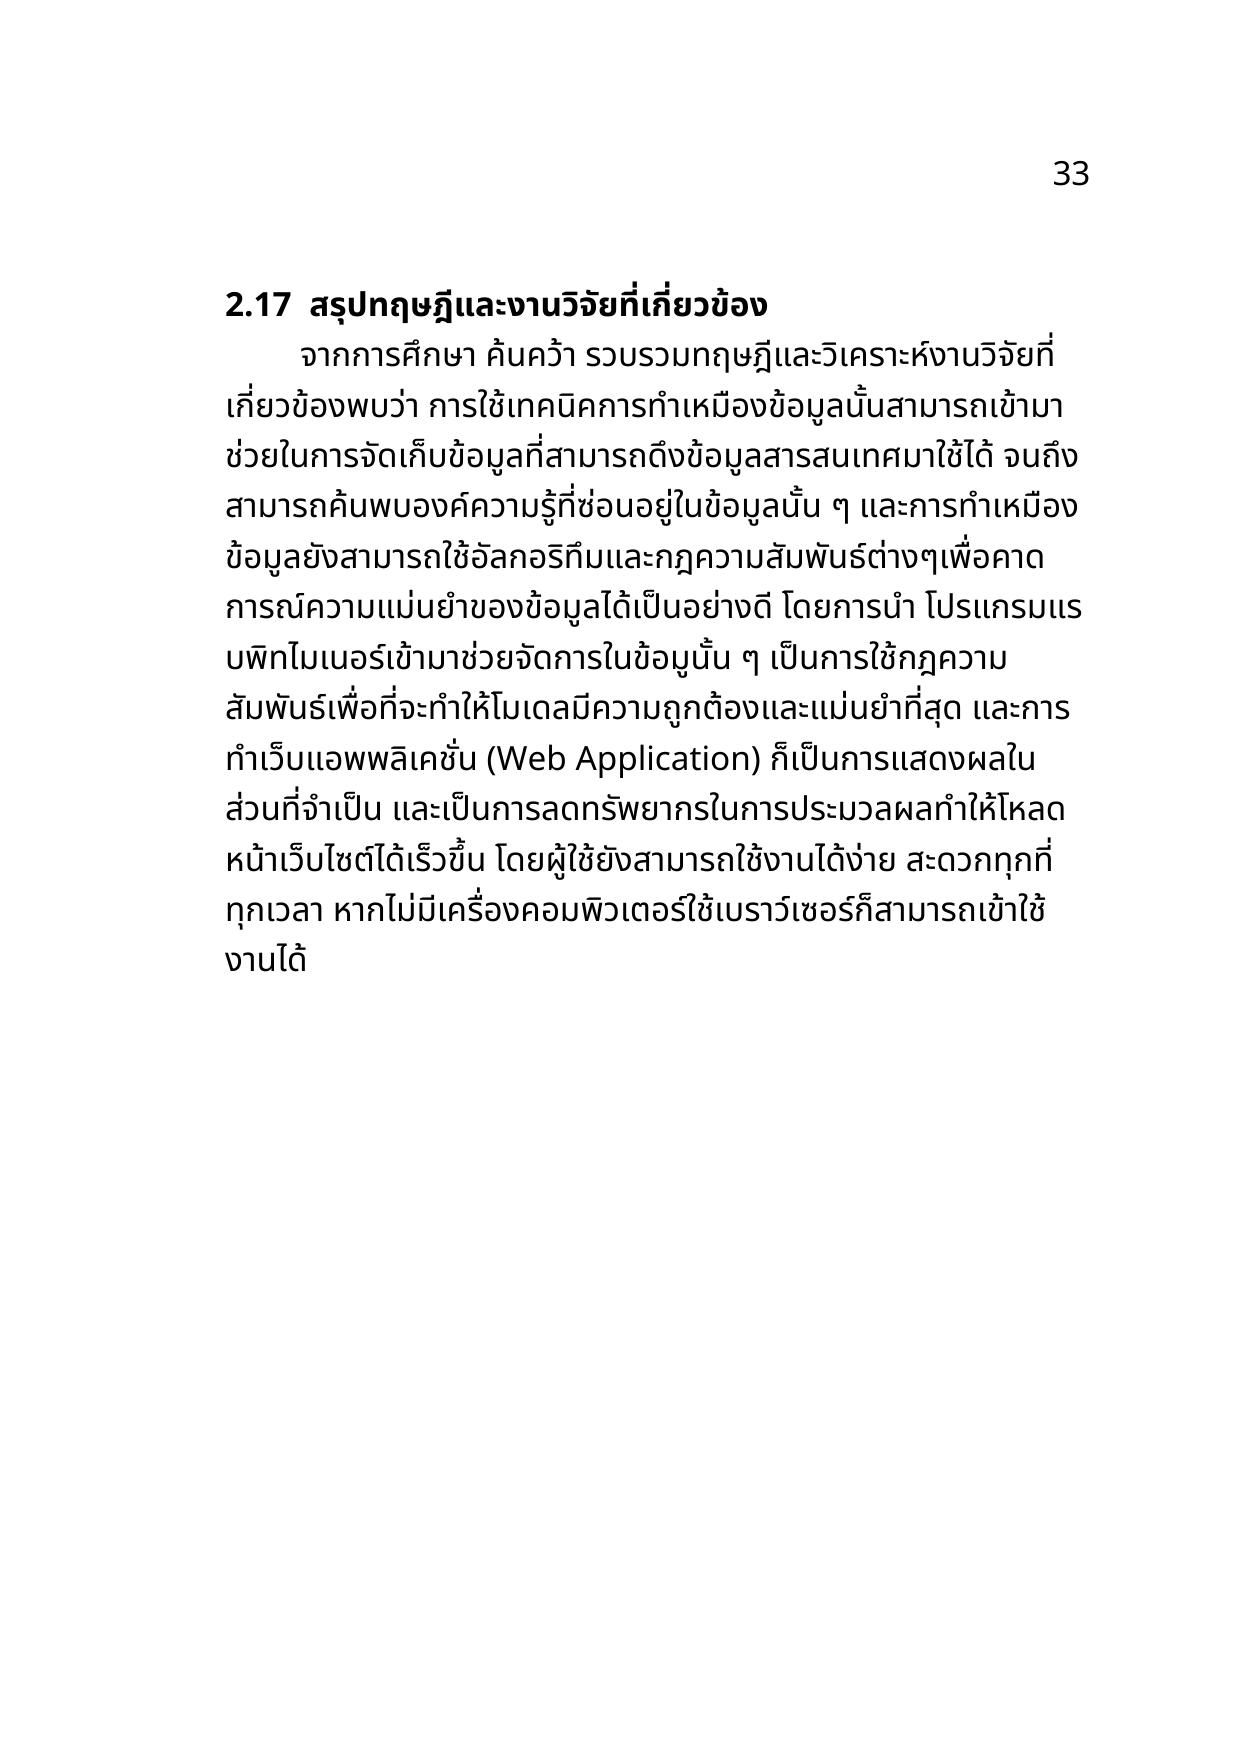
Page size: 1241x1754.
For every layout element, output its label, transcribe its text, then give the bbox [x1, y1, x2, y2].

text จากการศึกษา ค้นคว้า รวบรวมทฤษฎีและวิเคราะห์งานวิจัยที่เกี่ยวข้องพบว่า การใช้เทคนิคการทำเหมืองข้อมูลนั้นสามารถเข้ามาช่วยในการจัดเก็บข้อมูลที่สามารถดึงข้อมูลสารสนเทศมาใช้ได้ จนถึงสามารถค้นพบองค์ความรู้ที่ซ่อนอยู่ในข้อมูลนั้น ๆ และการทำเหมืองข้อมูลยังสามารถใช้อัลกอริทึมและกฎความสัมพันธ์ต่างๆเพื่อคาดการณ์ความแม่นยำของข้อมูลได้เป็นอย่างดี โดยการนำ โปรแกรมแรบพิทไมเนอร์เข้ามาช่วยจัดการในข้อมูนั้น ๆ เป็นการใช้กฎความสัมพันธ์เพื่อที่จะทำให้โมเดลมีความถูกต้องและแม่นยำที่สุด และการทำเว็บแอพพลิเคชั่น (Web Application) ก็เป็นการแสดงผลในส่วนที่จำเป็น และเป็นการลดทรัพยากรในการประมวลผลทำให้โหลดหน้าเว็บไซต์ได้เร็วขึ้น โดยผู้ใช้ยังสามารถใช้งานได้ง่าย สะดวกทุกที่ ทุกเวลา หากไม่มีเครื่องคอมพิวเตอร์ใช้เบราว์เซอร์ก็สามารถเข้าใช้งานได้ [225, 331, 1090, 987]
text 2.17 สรุปทฤษฎีและงานวิจัยที่เกี่ยวข้อง [225, 281, 1090, 331]
